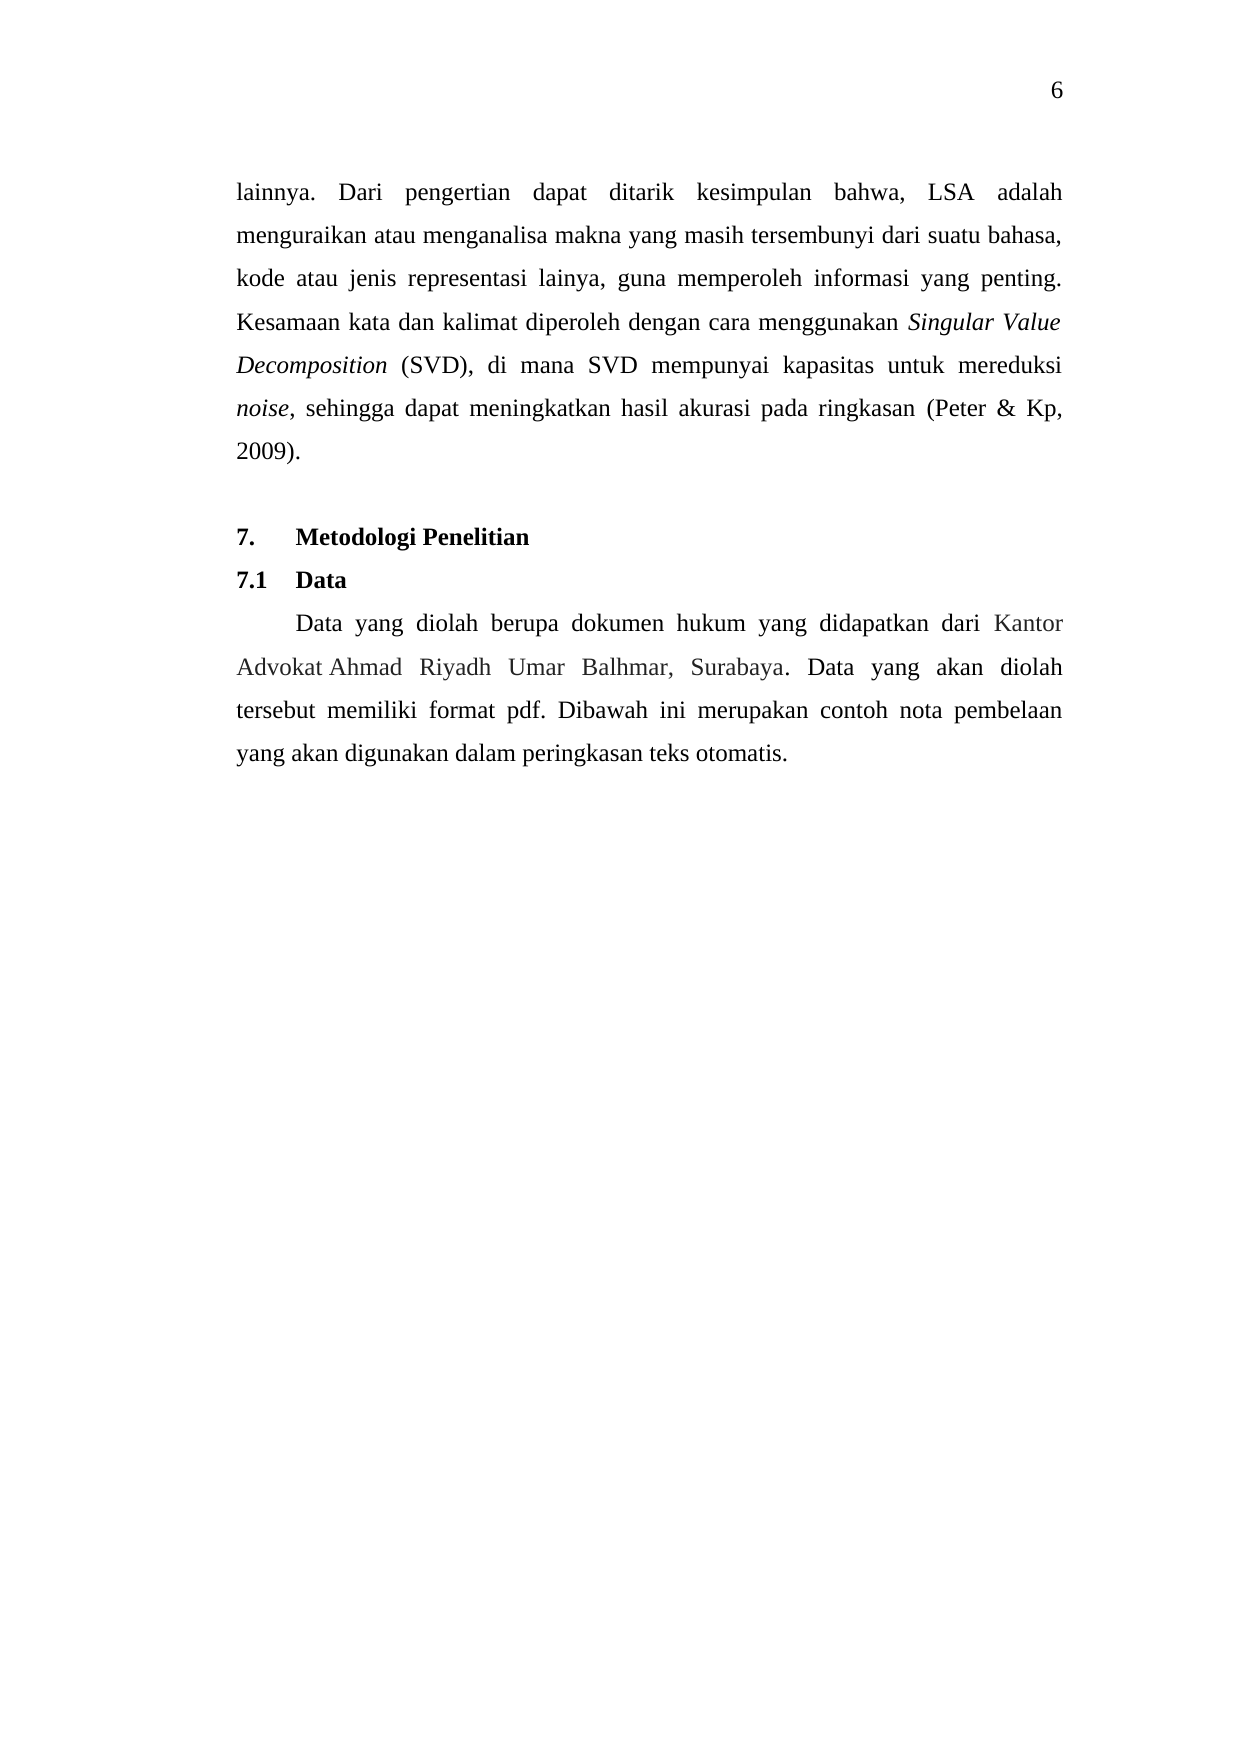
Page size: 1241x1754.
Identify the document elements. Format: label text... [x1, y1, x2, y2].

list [236, 177, 1063, 465]
subtitle Data [236, 565, 1063, 594]
subtitle Metodologi Penelitian [236, 522, 1063, 551]
text Data yang diolah berupa dokumen hukum yang didapatkan dari Kantor Advokat Ahmad Riyadh Umar Balhmar, Surabaya. Data yang akan diolah tersebut memiliki format pdf. Dibawah ini merupakan contoh nota pembelaan yang akan digunakan dalam peringkasan teks otomatis. [236, 608, 1063, 767]
